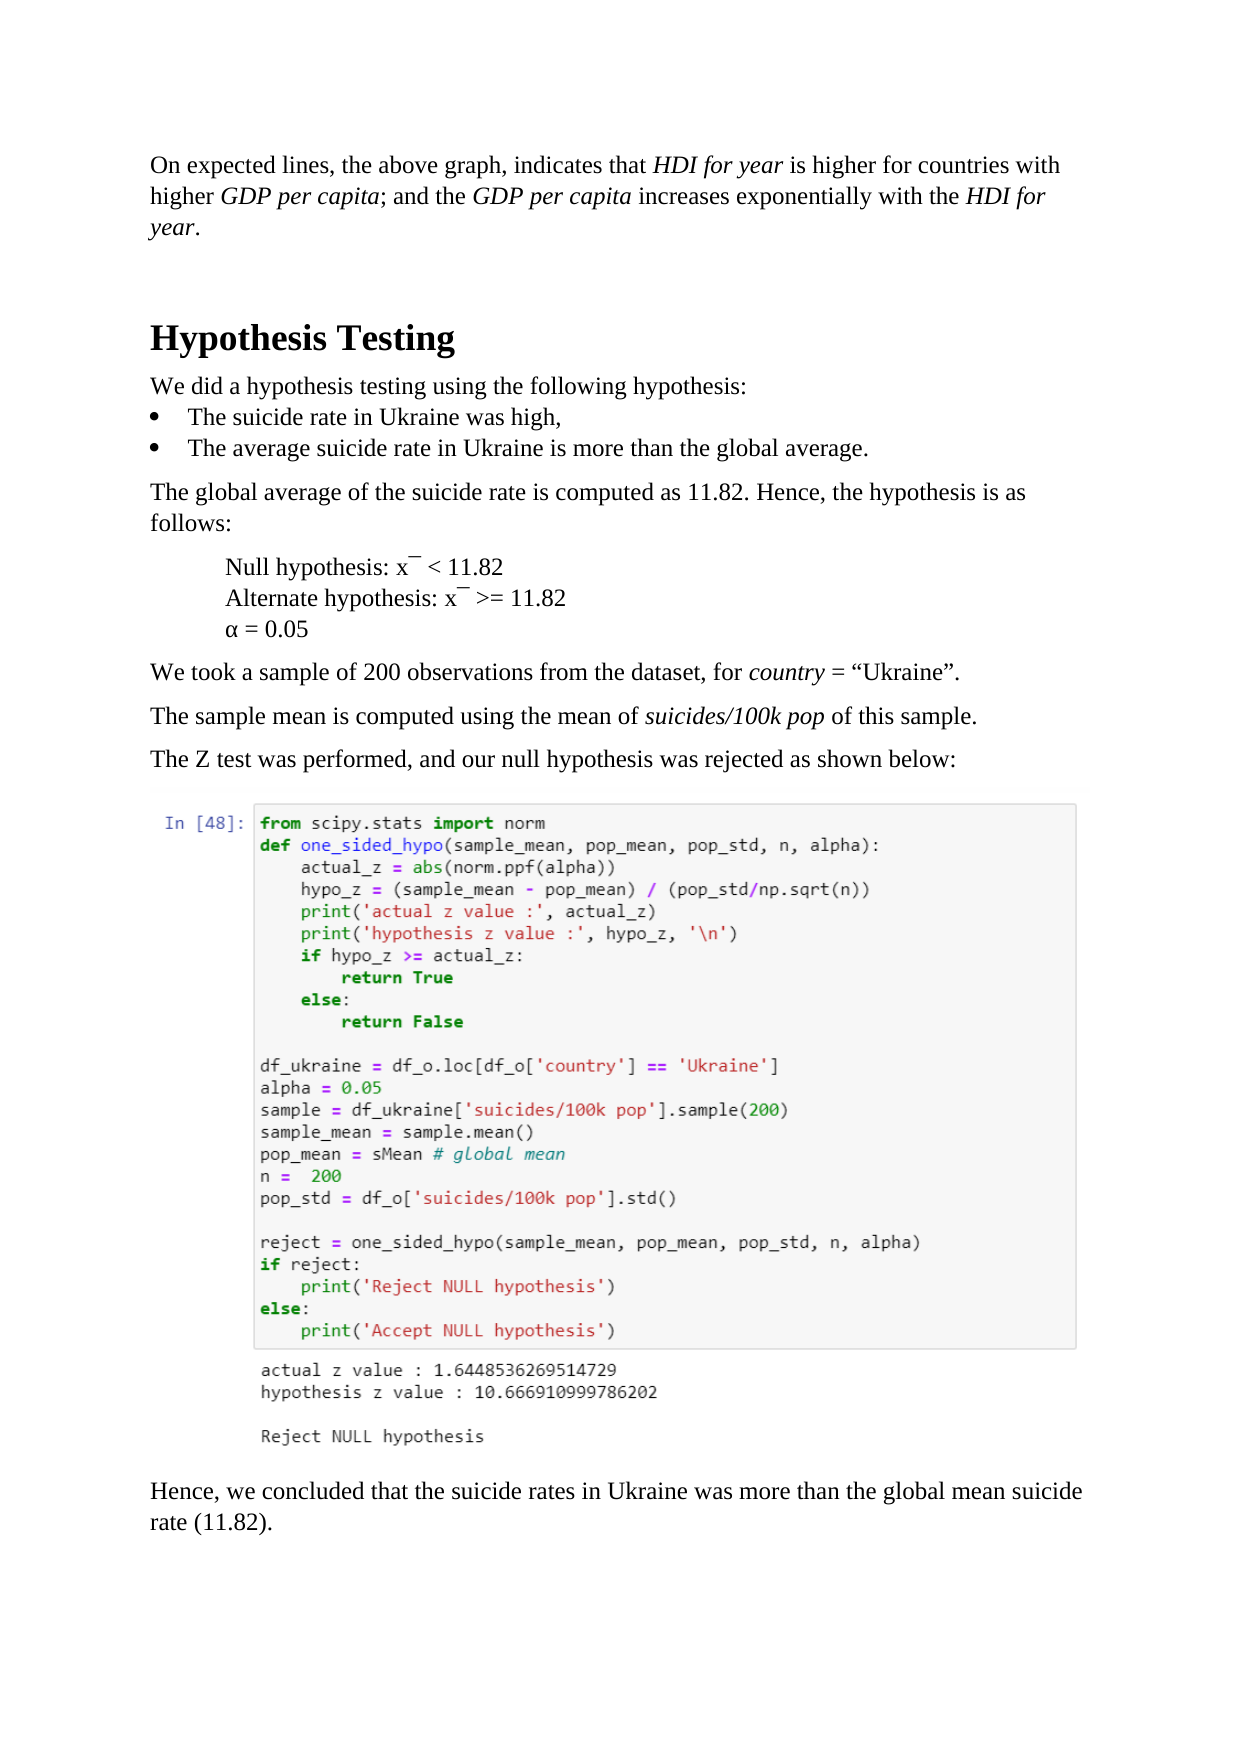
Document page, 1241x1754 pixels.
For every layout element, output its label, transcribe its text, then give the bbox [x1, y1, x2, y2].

subtitle Hypothesis Testing [150, 316, 1090, 359]
text Null hypothesis: x¯ < 11.82 Alternate hypothesis: x¯ >= 11.82 α = 0.05 [225, 552, 1090, 642]
list The average suicide rate in Ukraine is more than the global average. [150, 433, 1090, 462]
text The global average of the suicide rate is computed as 11.82. Hence, the hypothesis is as follows: [150, 477, 1090, 537]
text We took a sample of 200 observations from the dataset, for country = “Ukraine”. [150, 657, 1090, 686]
text We did a hypothesis testing using the following hypothesis: [150, 371, 1090, 400]
text The sample mean is computed using the mean of suicides/100k pop of this sample. [150, 701, 1090, 729]
picture [150, 787, 1091, 1461]
text The Z test was performed, and our null hypothesis was rejected as shown below: [150, 744, 1090, 773]
text On expected lines, the above graph, indicates that HDI for year is higher for countries with higher GDP per capita; and the GDP per capita increases exponentially with the HDI for year. [150, 150, 1090, 241]
list The suicide rate in Ukraine was high, [150, 402, 1090, 431]
text Hence, we concluded that the suicide rates in Ukraine was more than the global mean suicide rate (11.82). [150, 1476, 1090, 1536]
